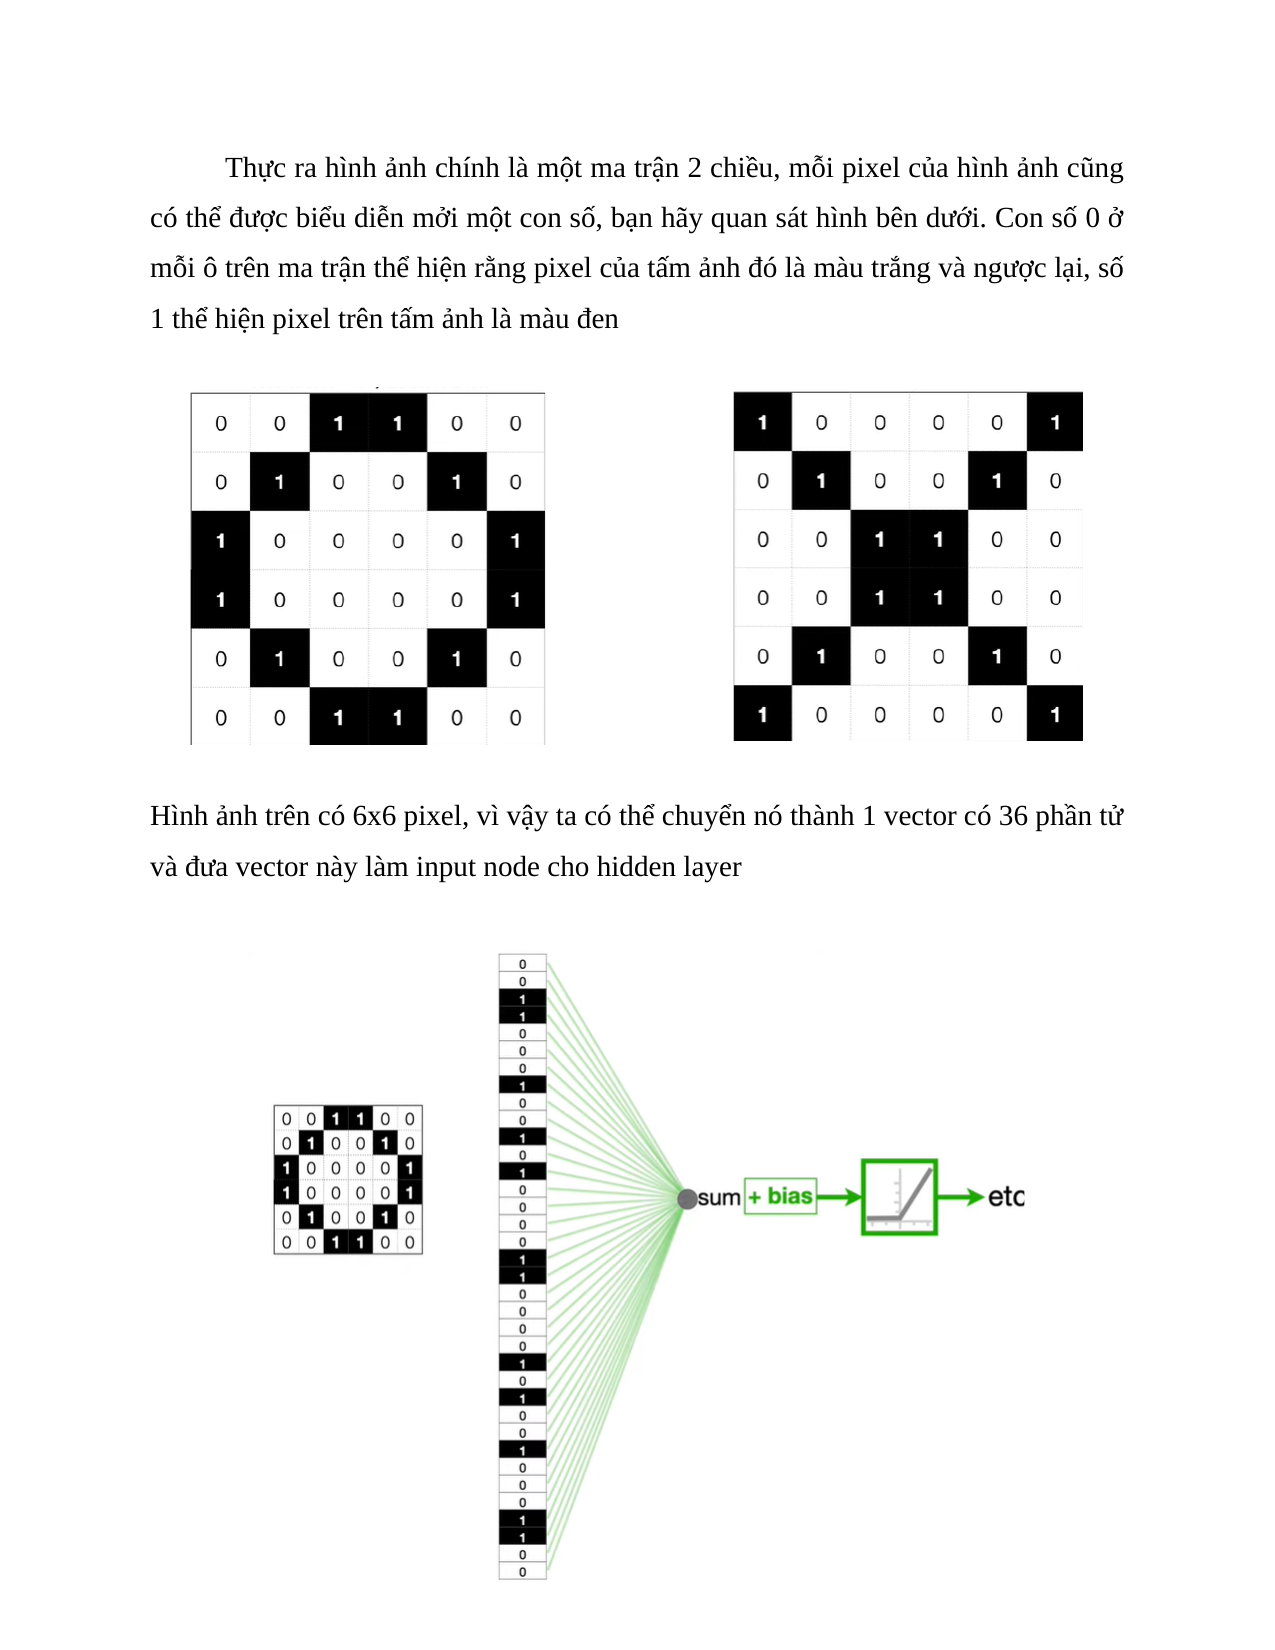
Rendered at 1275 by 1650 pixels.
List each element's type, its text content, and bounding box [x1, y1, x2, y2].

text Hình ảnh trên có 6x6 pixel, vì vậy ta có thể chuyển nó thành 1 vector có 36 phần tử và đưa vector này làm input node cho hidden layer [150, 798, 1125, 882]
picture [246, 950, 1025, 1581]
picture [732, 389, 1083, 740]
picture [188, 387, 545, 743]
text Thực ra hình ảnh chính là một ma trận 2 chiều, mỗi pixel của hình ảnh cũng có thể được biểu diễn mởi một con số, bạn hãy quan sát hình bên dưới. Con số 0 ở mỗi ô trên ma trận thể hiện rằng pixel của tấm ảnh đó là màu trắng và ngược lại, số 1 thể hiện pixel trên tấm ảnh là màu đen [150, 150, 1125, 334]
